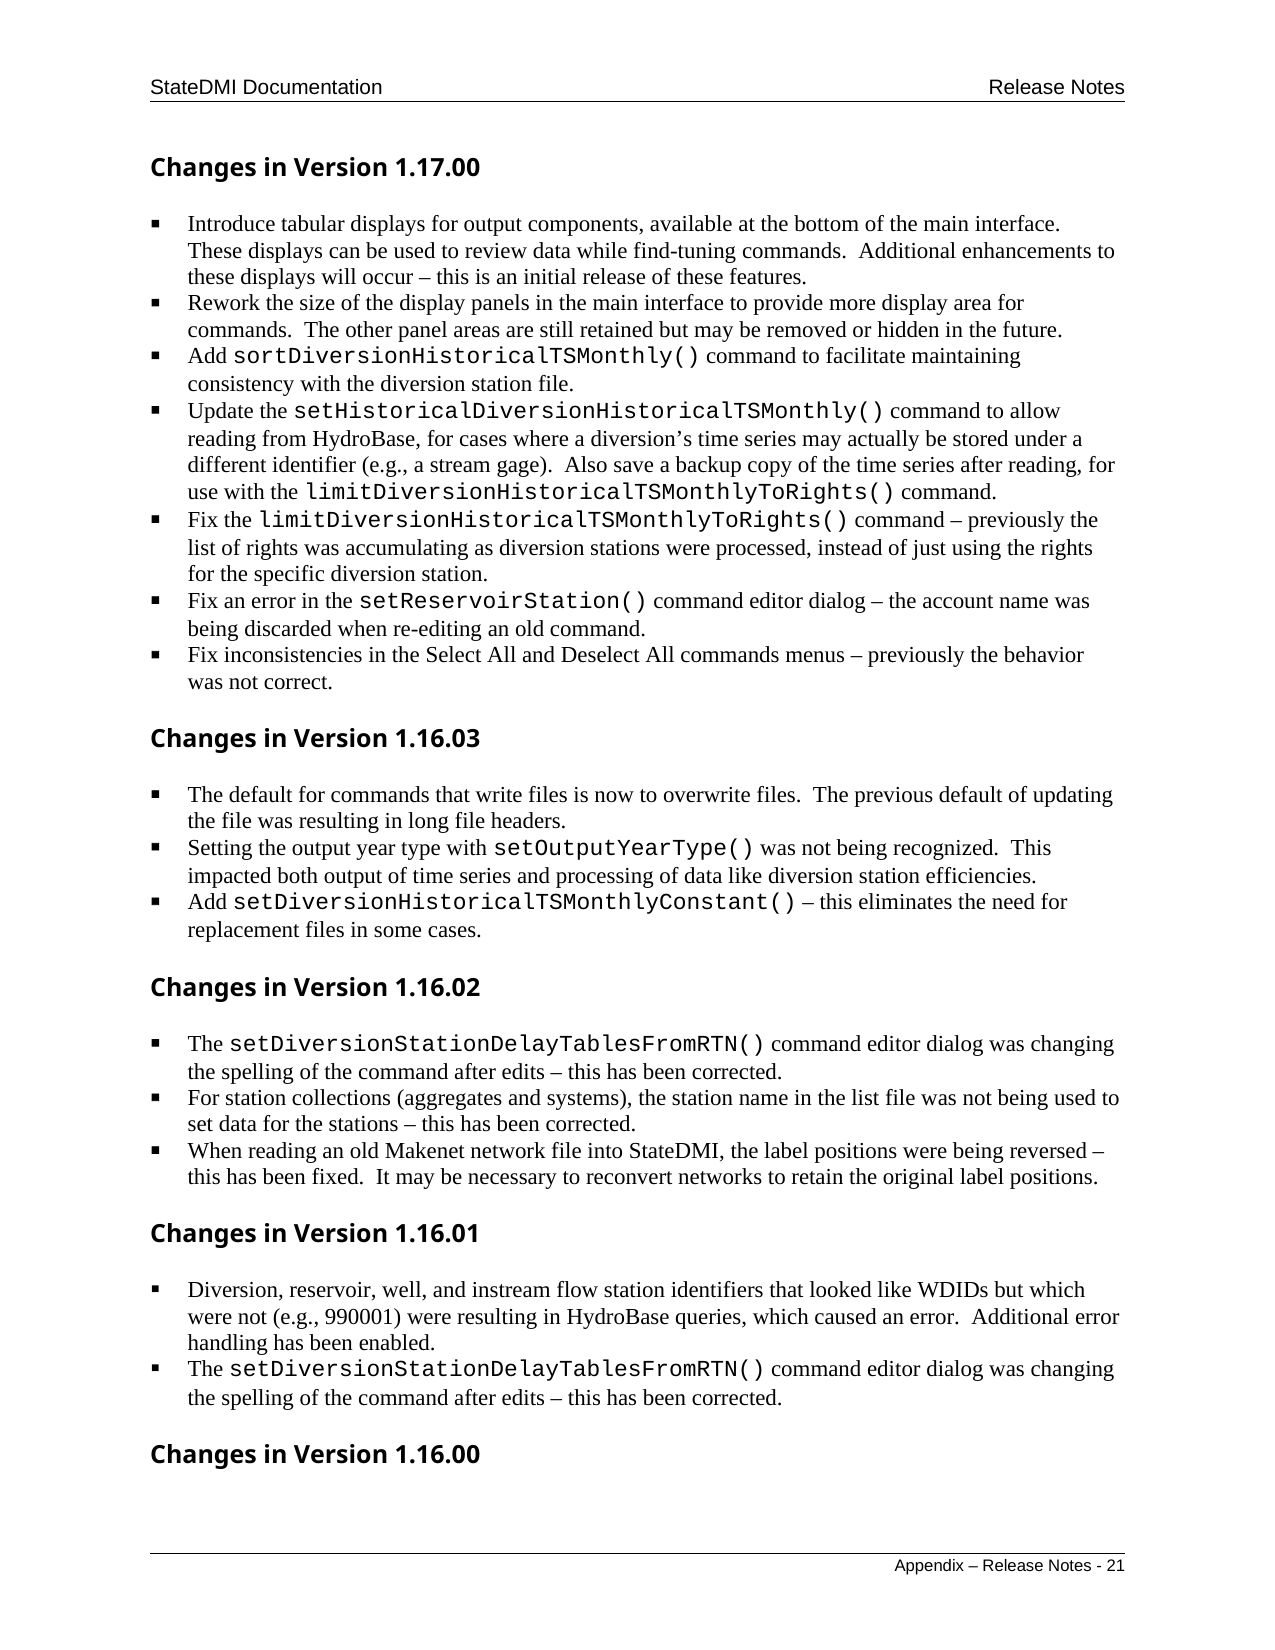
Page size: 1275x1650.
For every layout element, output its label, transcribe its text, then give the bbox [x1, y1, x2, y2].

list When reading an old Makenet network file into StateDMI, the label positions were being reversed – this has been fixed. It may be necessary to reconvert networks to retain the original label positions. [150, 1137, 1125, 1189]
list For station collections (aggregates and systems), the station name in the list file was not being used to set data for the stations – this has been corrected. [150, 1084, 1125, 1137]
list Add sortDiversionHistoricalTSMonthly() command to facilitate maintaining consistency with the diversion station file. [150, 342, 1125, 397]
subtitle Changes in Version 1.16.03 [150, 721, 1125, 754]
list Fix inconsistencies in the Select All and Deselect All commands menus – previously the behavior was not correct. [150, 641, 1125, 694]
list Fix an error in the setReservoirStation() command editor dialog – the account name was being discarded when re-editing an old command. [150, 587, 1125, 641]
list Introduce tabular displays for output components, available at the bottom of the main interface. These displays can be used to review data while find-tuning commands. Additional enhancements to these displays will occur – this is an initial release of these features. [150, 210, 1125, 289]
list Fix the limitDiversionHistoricalTSMonthlyToRights() command – previously the list of rights was accumulating as diversion stations were processed, instead of just using the rights for the specific diversion station. [150, 506, 1125, 587]
subtitle Changes in Version 1.17.00 [150, 150, 1125, 184]
list Update the setHistoricalDiversionHistoricalTSMonthly() command to allow reading from HydroBase, for cases where a diversion’s time series may actually be stored under a different identifier (e.g., a stream gage). Also save a backup copy of the time series after reading, for use with the limitDiversionHistoricalTSMonthlyToRights() command. [150, 397, 1125, 506]
list Setting the output year type with setOutputYearType() was not being recognized. This impacted both output of time series and processing of data like diversion station efficiencies. [150, 834, 1125, 888]
subtitle Changes in Version 1.16.00 [150, 1436, 1125, 1470]
list Rework the size of the display panels in the main interface to provide more display area for commands. The other panel areas are still retained but may be removed or hidden in the future. [150, 289, 1125, 342]
list Diversion, reservoir, well, and instream flow station identifiers that looked like WDIDs but which were not (e.g., 990001) were resulting in HydroBase queries, which caused an error. Additional error handling has been enabled. [150, 1276, 1125, 1355]
list The setDiversionStationDelayTablesFromRTN() command editor dialog was changing the spelling of the command after edits – this has been corrected. [150, 1355, 1125, 1410]
subtitle Changes in Version 1.16.01 [150, 1216, 1125, 1250]
list Add setDiversionHistoricalTSMonthlyConstant() – this eliminates the need for replacement files in some cases. [150, 888, 1125, 943]
subtitle Changes in Version 1.16.02 [150, 969, 1125, 1003]
list The default for commands that write files is now to overwrite files. The previous default of updating the file was resulting in long file headers. [150, 781, 1125, 834]
list The setDiversionStationDelayTablesFromRTN() command editor dialog was changing the spelling of the command after edits – this has been corrected. [150, 1029, 1125, 1084]
